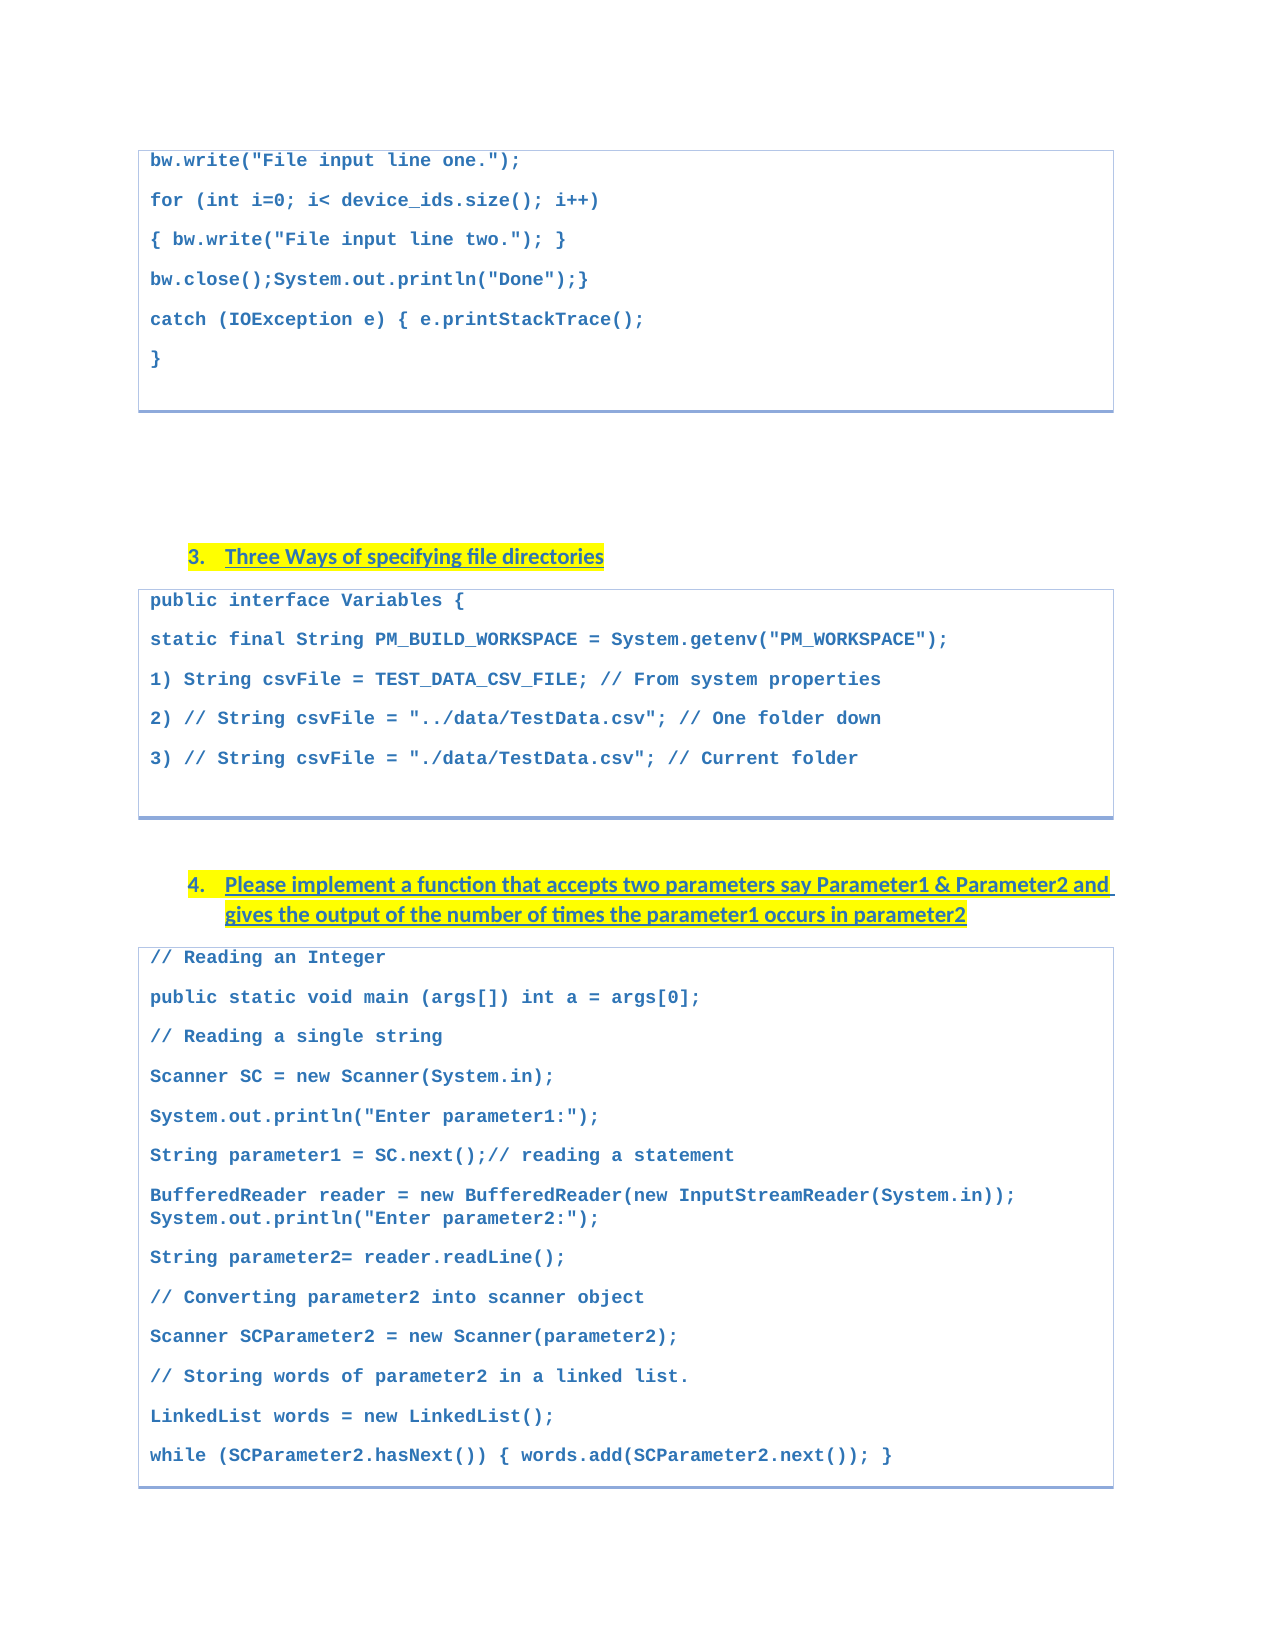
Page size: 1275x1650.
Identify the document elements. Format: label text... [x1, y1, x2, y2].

table_header public interface Variables { static final String PM_BUILD_WORKSPACE = System.getenv("PM_WORKSPACE"); 1) String csvFile = TEST_DATA_CSV_FILE; // From system properties 2) // String csvFile = "../data/TestData.csv"; // One folder down 3) // String csvFile = "./data/TestData.csv"; // Current folder [139, 590, 1113, 816]
list Three Ways of specifying file directories [187, 542, 1125, 571]
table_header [139, 948, 1113, 1486]
list Please implement a function that accepts two parameters say Parameter1 & Parameter2 and gives the output of the number of times the parameter1 occurs in parameter2 [187, 870, 1125, 928]
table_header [139, 151, 1113, 410]
